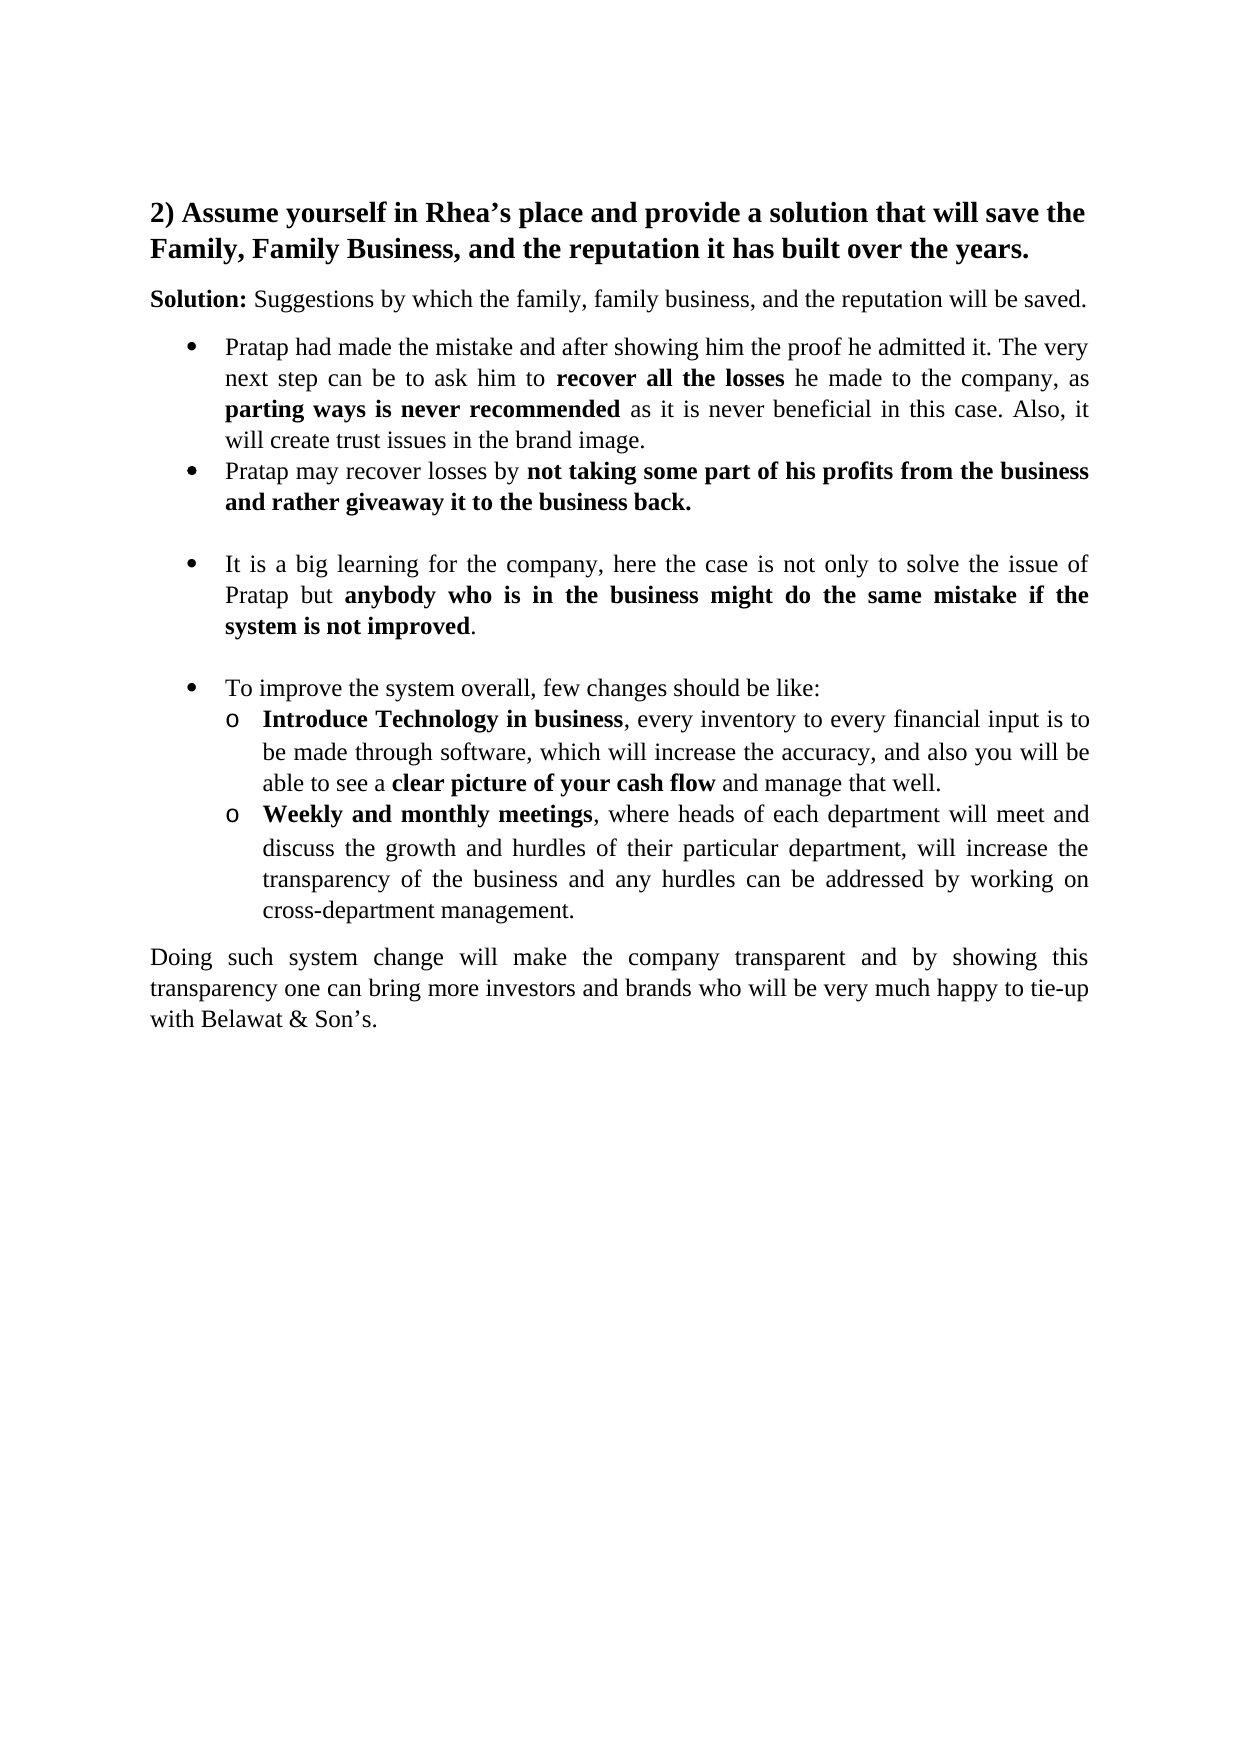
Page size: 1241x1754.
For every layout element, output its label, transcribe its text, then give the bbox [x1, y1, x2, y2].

text Doing such system change will make the company transparent and by showing this transparency one can bring more investors and brands who will be very much happy to tie-up with Belawat & Son’s. [150, 942, 1090, 1033]
list Pratap may recover losses by not taking some part of his profits from the business and rather giveaway it to the business back. [187, 456, 1090, 516]
text Solution: Suggestions by which the family, family business, and the reputation will be saved. [150, 284, 1090, 313]
list To improve the system overall, few changes should be like: [187, 673, 1090, 702]
list Pratap had made the mistake and after showing him the proof he admitted it. The very next step can be to ask him to recover all the losses he made to the company, as parting ways is never recommended as it is never beneficial in this case. Also, it will create trust issues in the brand image. [187, 332, 1090, 454]
list Introduce Technology in business, every inventory to every financial input is to be made through software, which will increase the accuracy, and also you will be able to see a clear picture of your cash flow and manage that well. [225, 704, 1090, 797]
text 2) Assume yourself in Rhea’s place and provide a solution that will save the Family, Family Business, and the reputation it has built over the years. [150, 195, 1090, 265]
list It is a big learning for the company, here the case is not only to solve the issue of Pratap but anybody who is in the business might do the same mistake if the system is not improved. [187, 549, 1090, 640]
list Weekly and monthly meetings, where heads of each department will meet and discuss the growth and hurdles of their particular department, will increase the transparency of the business and any hurdles can be addressed by working on cross-department management. [225, 799, 1090, 923]
